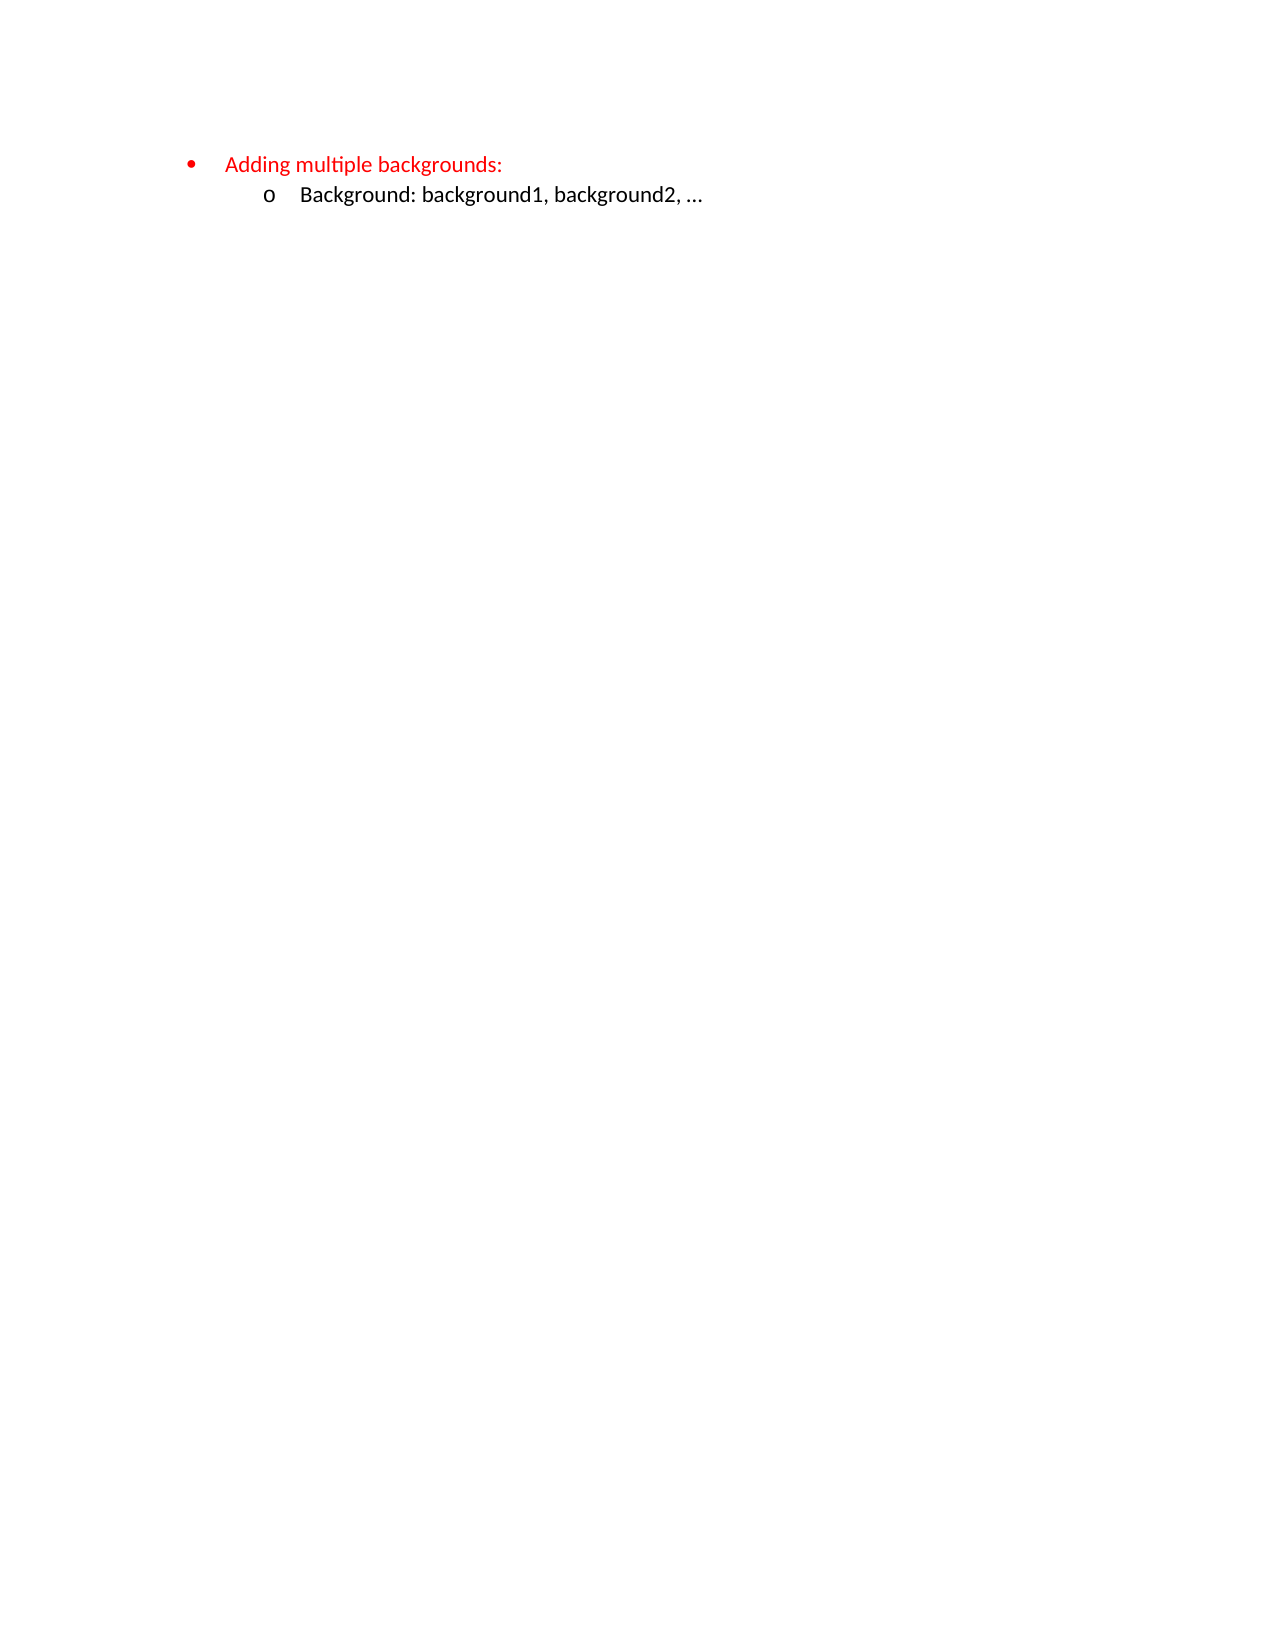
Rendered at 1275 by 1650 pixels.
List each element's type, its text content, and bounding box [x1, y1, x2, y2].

list Adding multiple backgrounds: [187, 150, 1125, 178]
list Background: background1, background2, … [262, 180, 1125, 209]
